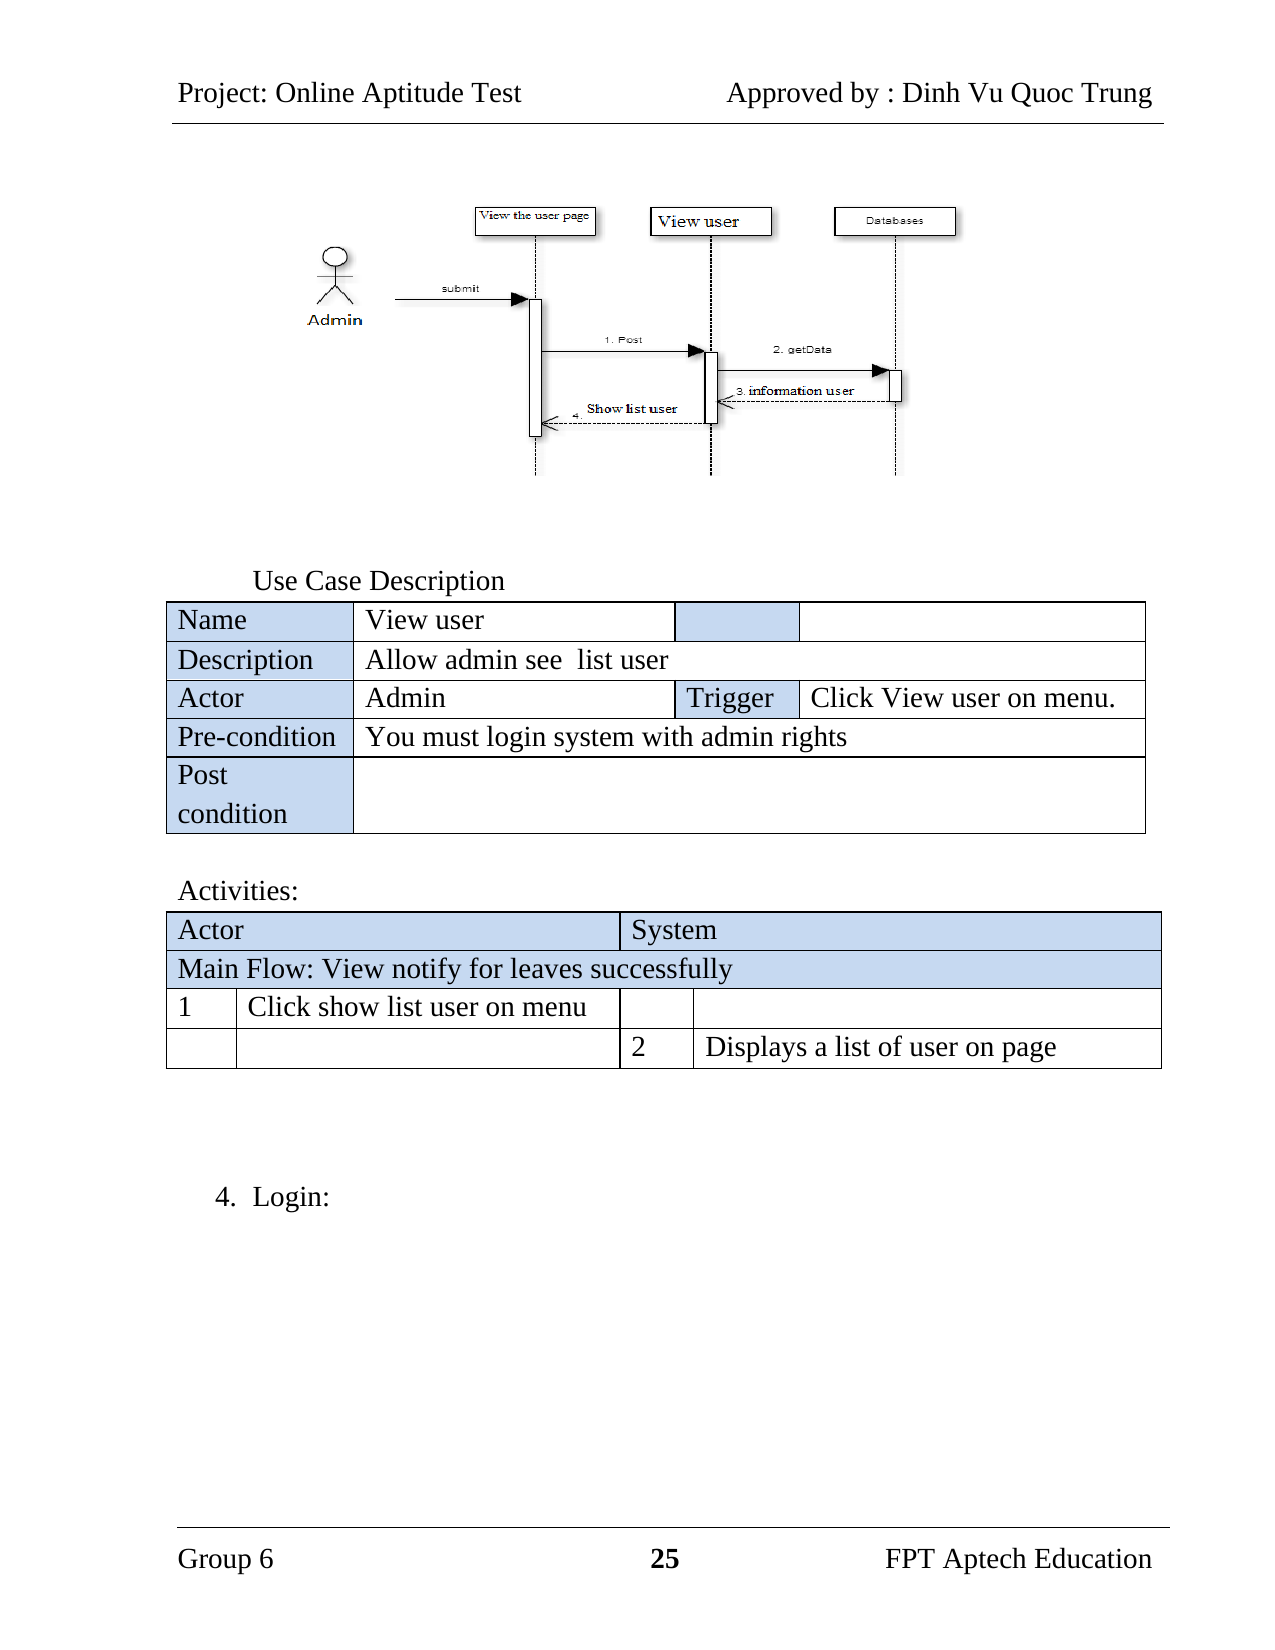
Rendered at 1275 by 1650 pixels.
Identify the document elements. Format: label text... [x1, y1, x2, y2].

text Use Case Description [177, 563, 1157, 596]
table_cell Admin [354, 681, 674, 718]
table_cell Allow admin see list user [354, 642, 1145, 679]
table_cell [694, 989, 1161, 1028]
table_cell [167, 1029, 236, 1067]
table_cell 2 [621, 1029, 693, 1067]
list Login: [215, 1179, 1157, 1212]
table_cell Description [167, 642, 353, 679]
table_cell Pre-condition [167, 719, 353, 756]
table_header [676, 603, 799, 641]
table_cell Click View user on menu. [800, 681, 1145, 718]
table_header [800, 603, 1145, 641]
table_cell 1 [167, 989, 236, 1028]
table_cell You must login system with admin rights [354, 719, 1145, 756]
text Activities: [177, 873, 1157, 906]
table_cell Post condition [167, 758, 353, 833]
table_cell Trigger [676, 681, 799, 718]
picture [261, 185, 1013, 476]
table_header System [621, 913, 1161, 950]
table_cell Displays a list of user on page [694, 1029, 1161, 1067]
table_cell [621, 989, 693, 1028]
table_cell Click show list user on menu [237, 989, 619, 1028]
table_header Actor [167, 913, 619, 950]
table_cell [237, 1029, 619, 1067]
table_header View user [354, 603, 674, 641]
table_cell Actor [167, 681, 353, 718]
table_header Name [167, 603, 353, 641]
table_cell [354, 758, 1145, 833]
table_cell Main Flow: View notify for leaves successfully [167, 951, 1161, 988]
